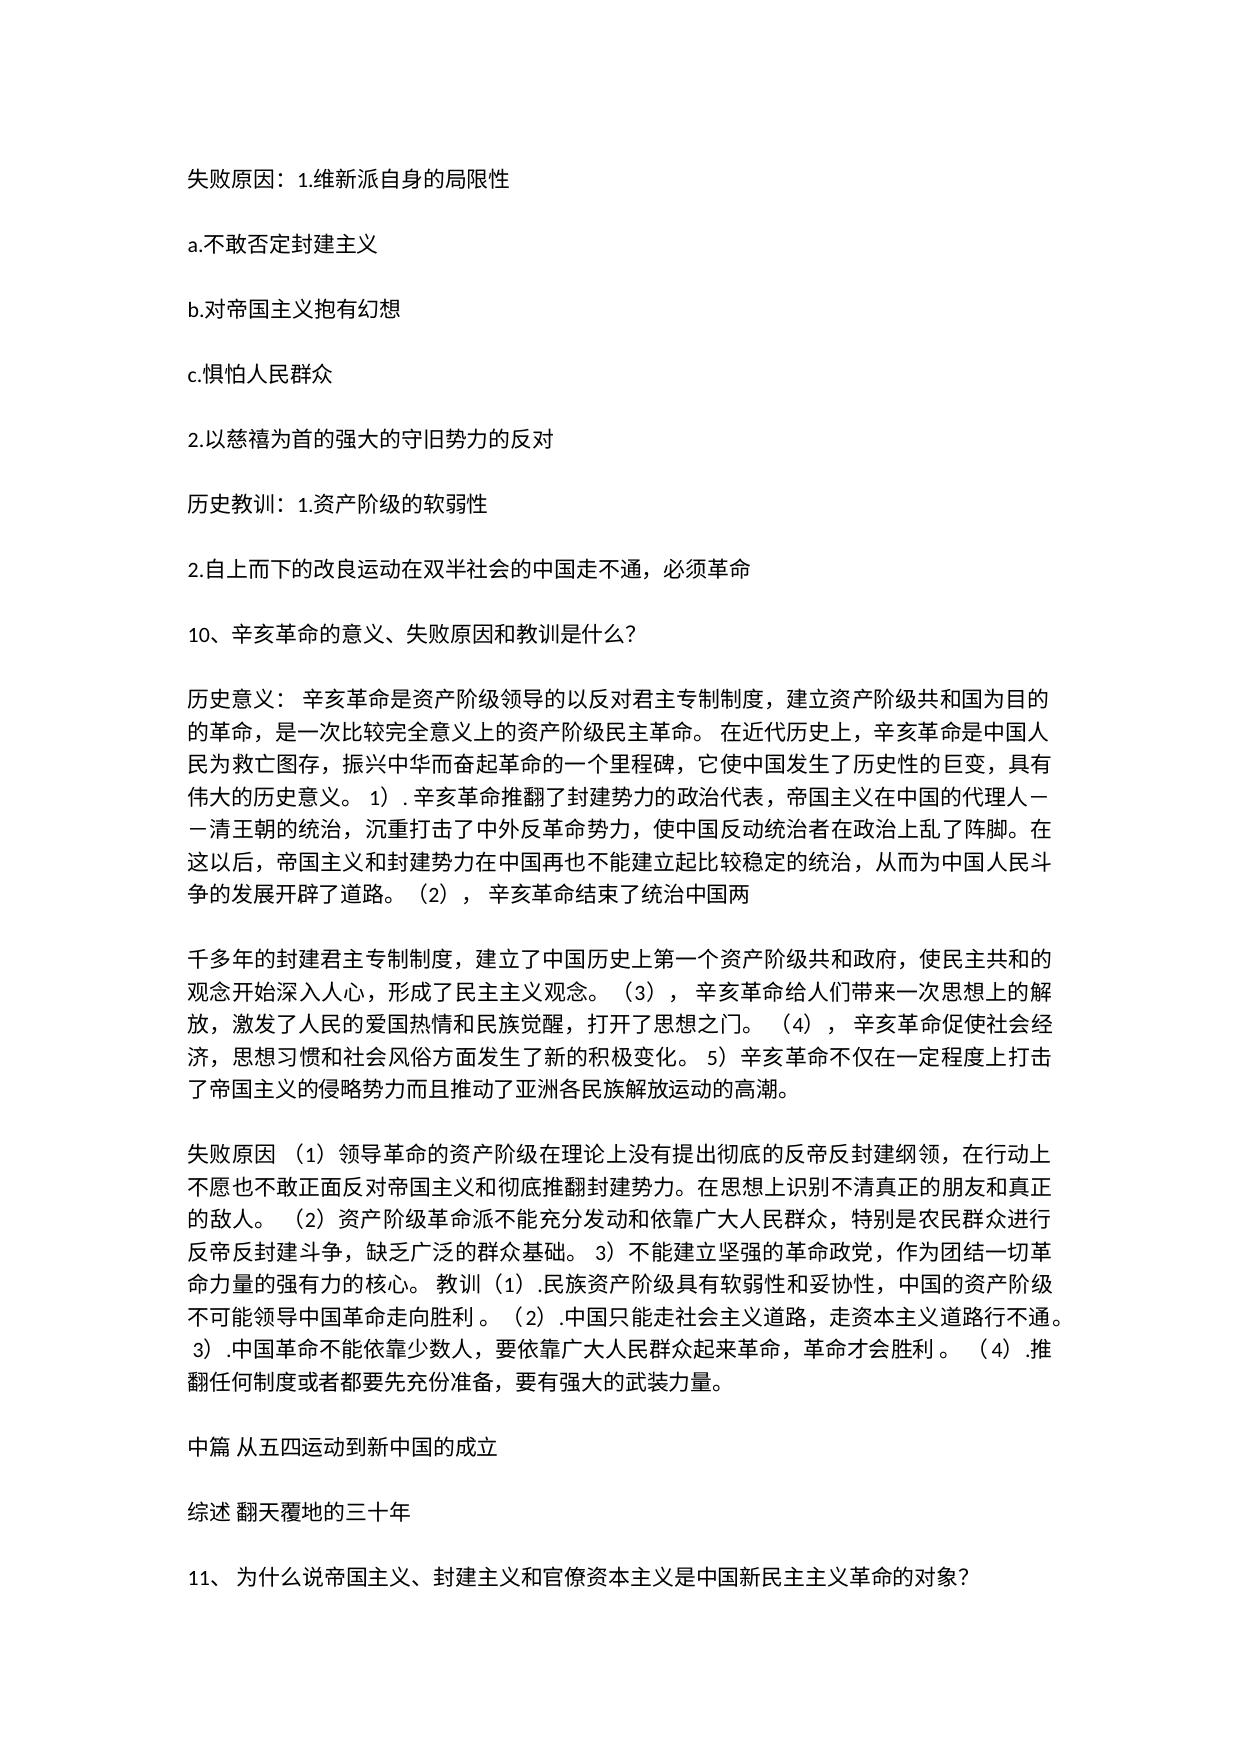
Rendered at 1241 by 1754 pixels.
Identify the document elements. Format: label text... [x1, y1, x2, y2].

text 综述 翻天覆地的三十年 [187, 1494, 1053, 1527]
text 历史教训：1.资产阶级的软弱性 [187, 487, 1053, 519]
text 历史意义： 辛亥革命是资产阶级领导的以反对君主专制制度，建立资产阶级共和国为目的的革命，是一次比较完全意义上的资产阶级民主革命。 在近代历史上，辛亥革命是中国人民为救亡图存，振兴中华而奋起革命的一个里程碑，它使中国发生了历史性的巨变，具有伟大的历史意义。 1）. 辛亥革命推翻了封建势力的政治代表，帝国主义在中国的代理人－－清王朝的统治，沉重打击了中外反革命势力，使中国反动统治者在政治上乱了阵脚。在这以后，帝国主义和封建势力在中国再也不能建立起比较稳定的统治，从而为中国人民斗争的发展开辟了道路。（2）， 辛亥革命结束了统治中国两 [187, 682, 1053, 909]
text 失败原因 （1）领导革命的资产阶级在理论上没有提出彻底的反帝反封建纲领，在行动上不愿也不敢正面反对帝国主义和彻底推翻封建势力。在思想上识别不清真正的朋友和真正的敌人。 （2）资产阶级革命派不能充分发动和依靠广大人民群众，特别是农民群众进行反帝反封建斗争，缺乏广泛的群众基础。 3）不能建立坚强的革命政党，作为团结一切革命力量的强有力的核心。 教训（1）.民族资产阶级具有软弱性和妥协性，中国的资产阶级不可能领导中国革命走向胜利 。（2）.中国只能走社会主义道路，走资本主义道路行不通。 3）.中国革命不能依靠少数人，要依靠广大人民群众起来革命，革命才会胜利 。 （4）.推翻任何制度或者都要先充份准备，要有强大的武装力量。 [187, 1137, 1053, 1397]
text 10、辛亥革命的意义、失败原因和教训是什么？ [187, 617, 1053, 649]
text 失败原因：1.维新派自身的局限性 [187, 162, 1053, 194]
text 2.自上而下的改良运动在双半社会的中国走不通，必须革命 [187, 552, 1053, 584]
text a.不敢否定封建主义 [187, 227, 1053, 259]
text c.惧怕人民群众 [187, 357, 1053, 389]
text 2.以慈禧为首的强大的守旧势力的反对 [187, 422, 1053, 454]
text 11、 为什么说帝国主义、封建主义和官僚资本主义是中国新民主主义革命的对象？ [187, 1559, 1053, 1592]
text 中篇 从五四运动到新中国的成立 [187, 1429, 1053, 1462]
text 千多年的封建君主专制制度，建立了中国历史上第一个资产阶级共和政府，使民主共和的观念开始深入人心，形成了民主主义观念。（3）， 辛亥革命给人们带来一次思想上的解放，激发了人民的爱国热情和民族觉醒，打开了思想之门。 （4）， 辛亥革命促使社会经济，思想习惯和社会风俗方面发生了新的积极变化。 5）辛亥革命不仅在一定程度上打击了帝国主义的侵略势力而且推动了亚洲各民族解放运动的高潮。 [187, 942, 1053, 1104]
text b.对帝国主义抱有幻想 [187, 292, 1053, 324]
